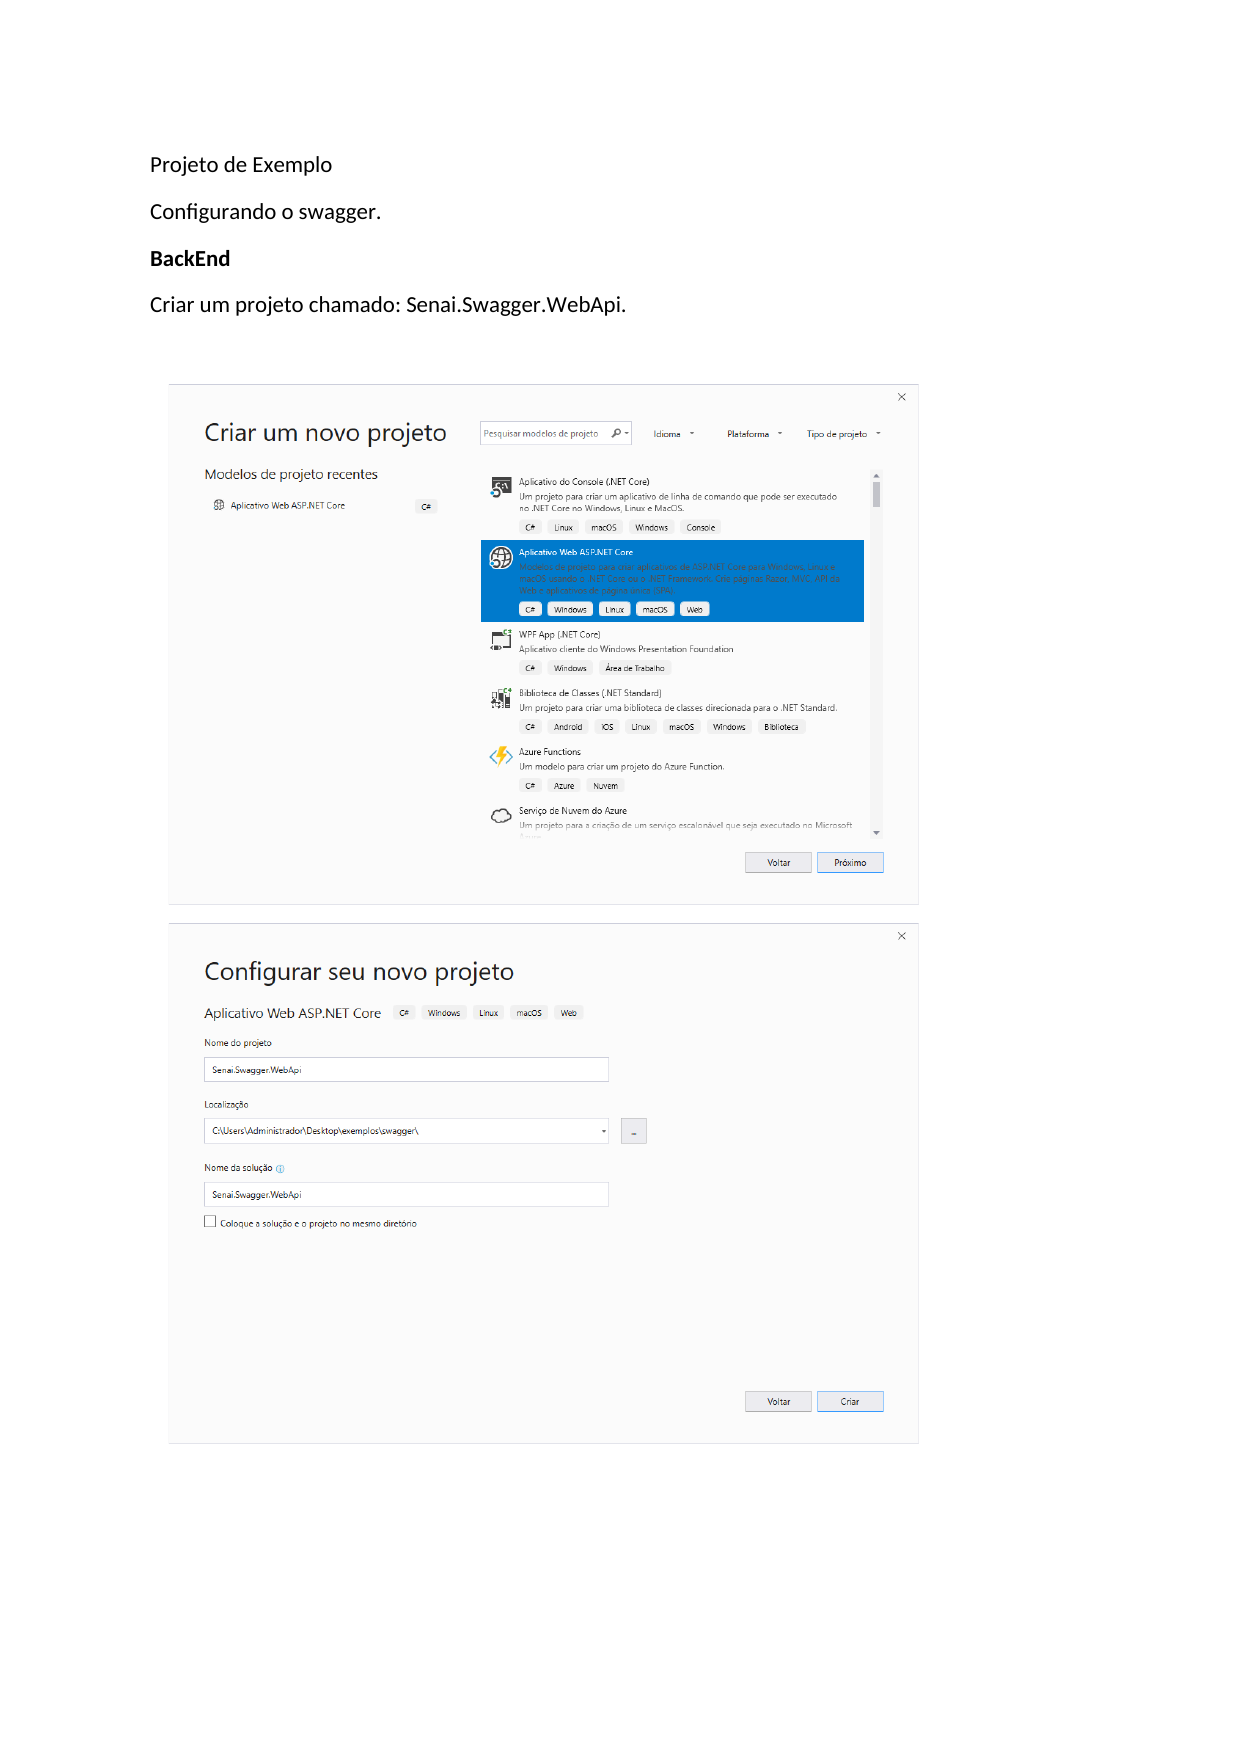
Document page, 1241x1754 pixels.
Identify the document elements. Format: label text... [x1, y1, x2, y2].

text BackEnd [150, 244, 1090, 272]
text Criar um projeto chamado: Senai.Swagger.WebApi. [150, 291, 1090, 319]
text Configurando o swagger. [150, 197, 1090, 225]
text Projeto de Exemplo [150, 150, 1090, 178]
